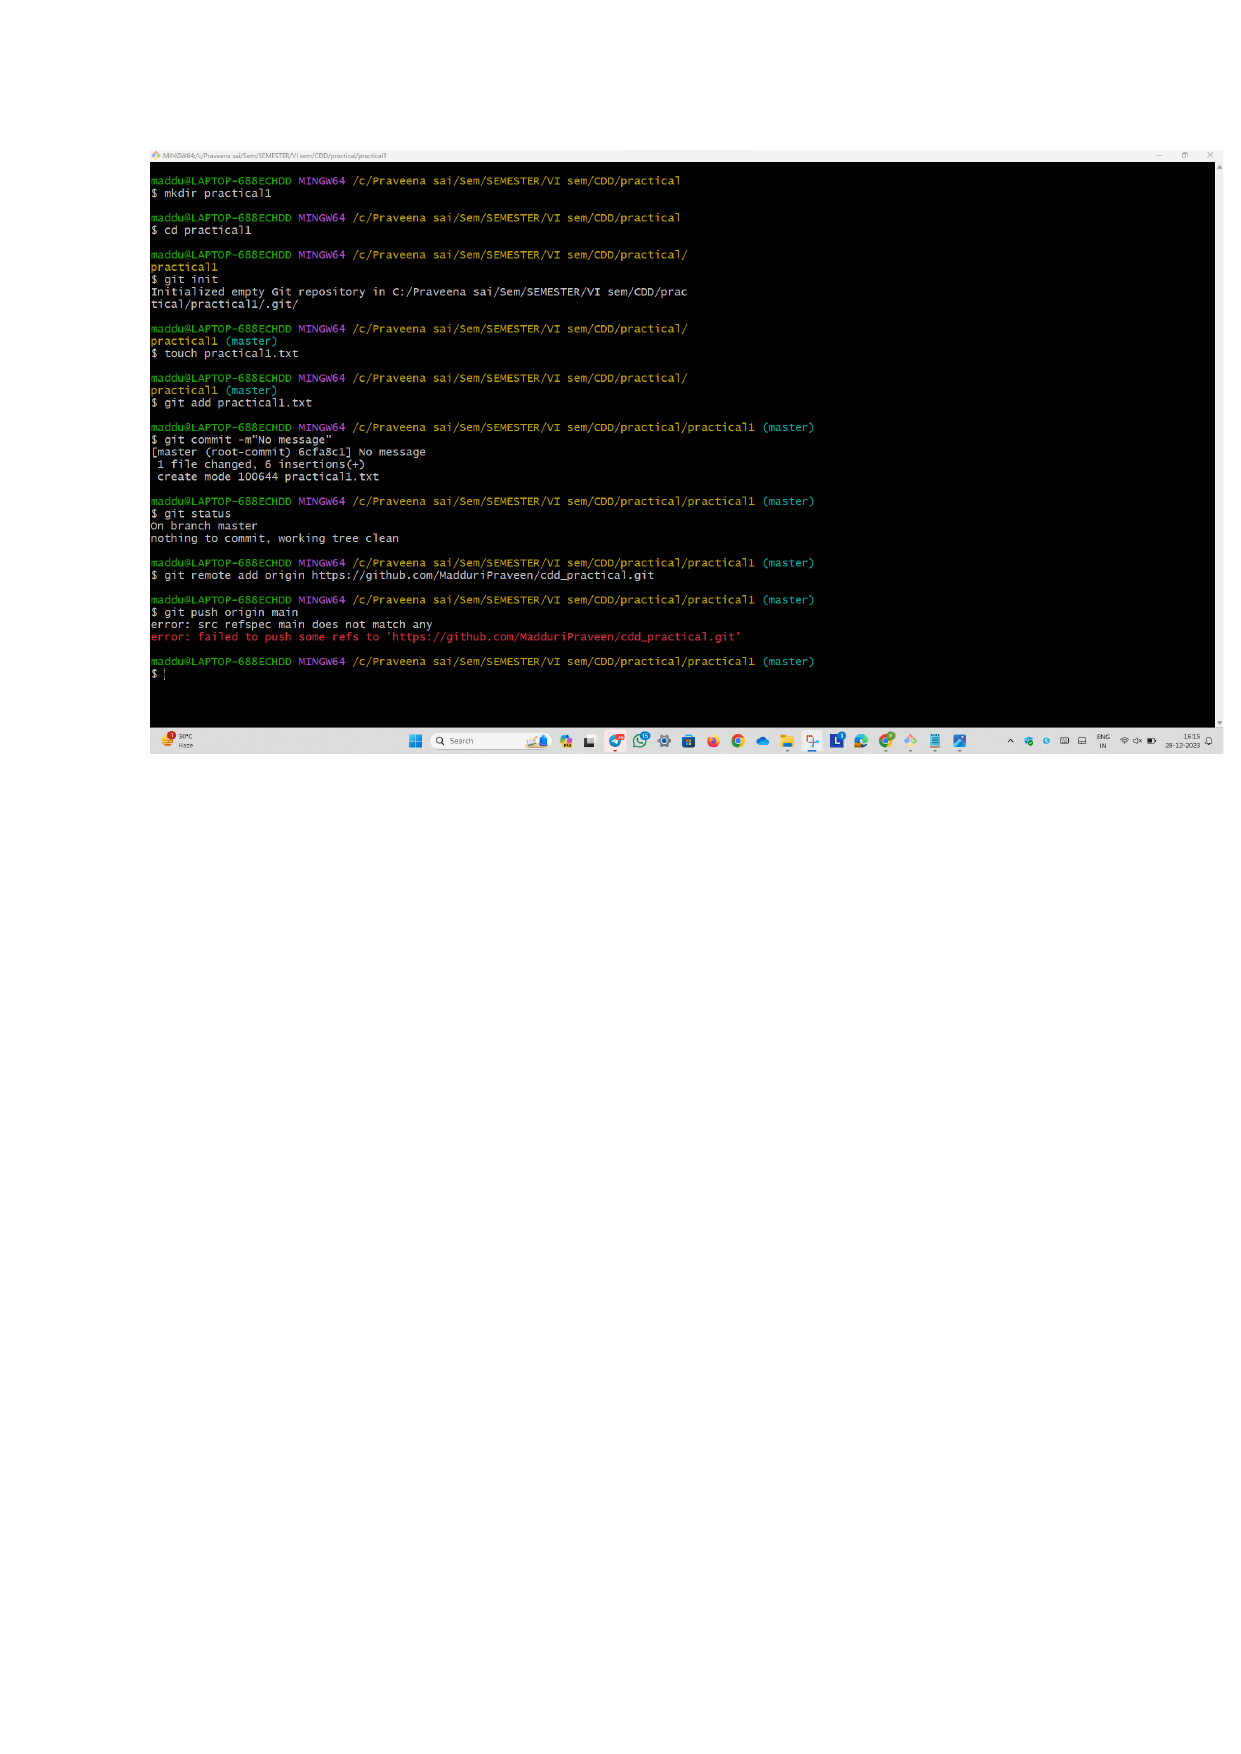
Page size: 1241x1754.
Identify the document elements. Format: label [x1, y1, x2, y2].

picture [150, 150, 1224, 754]
